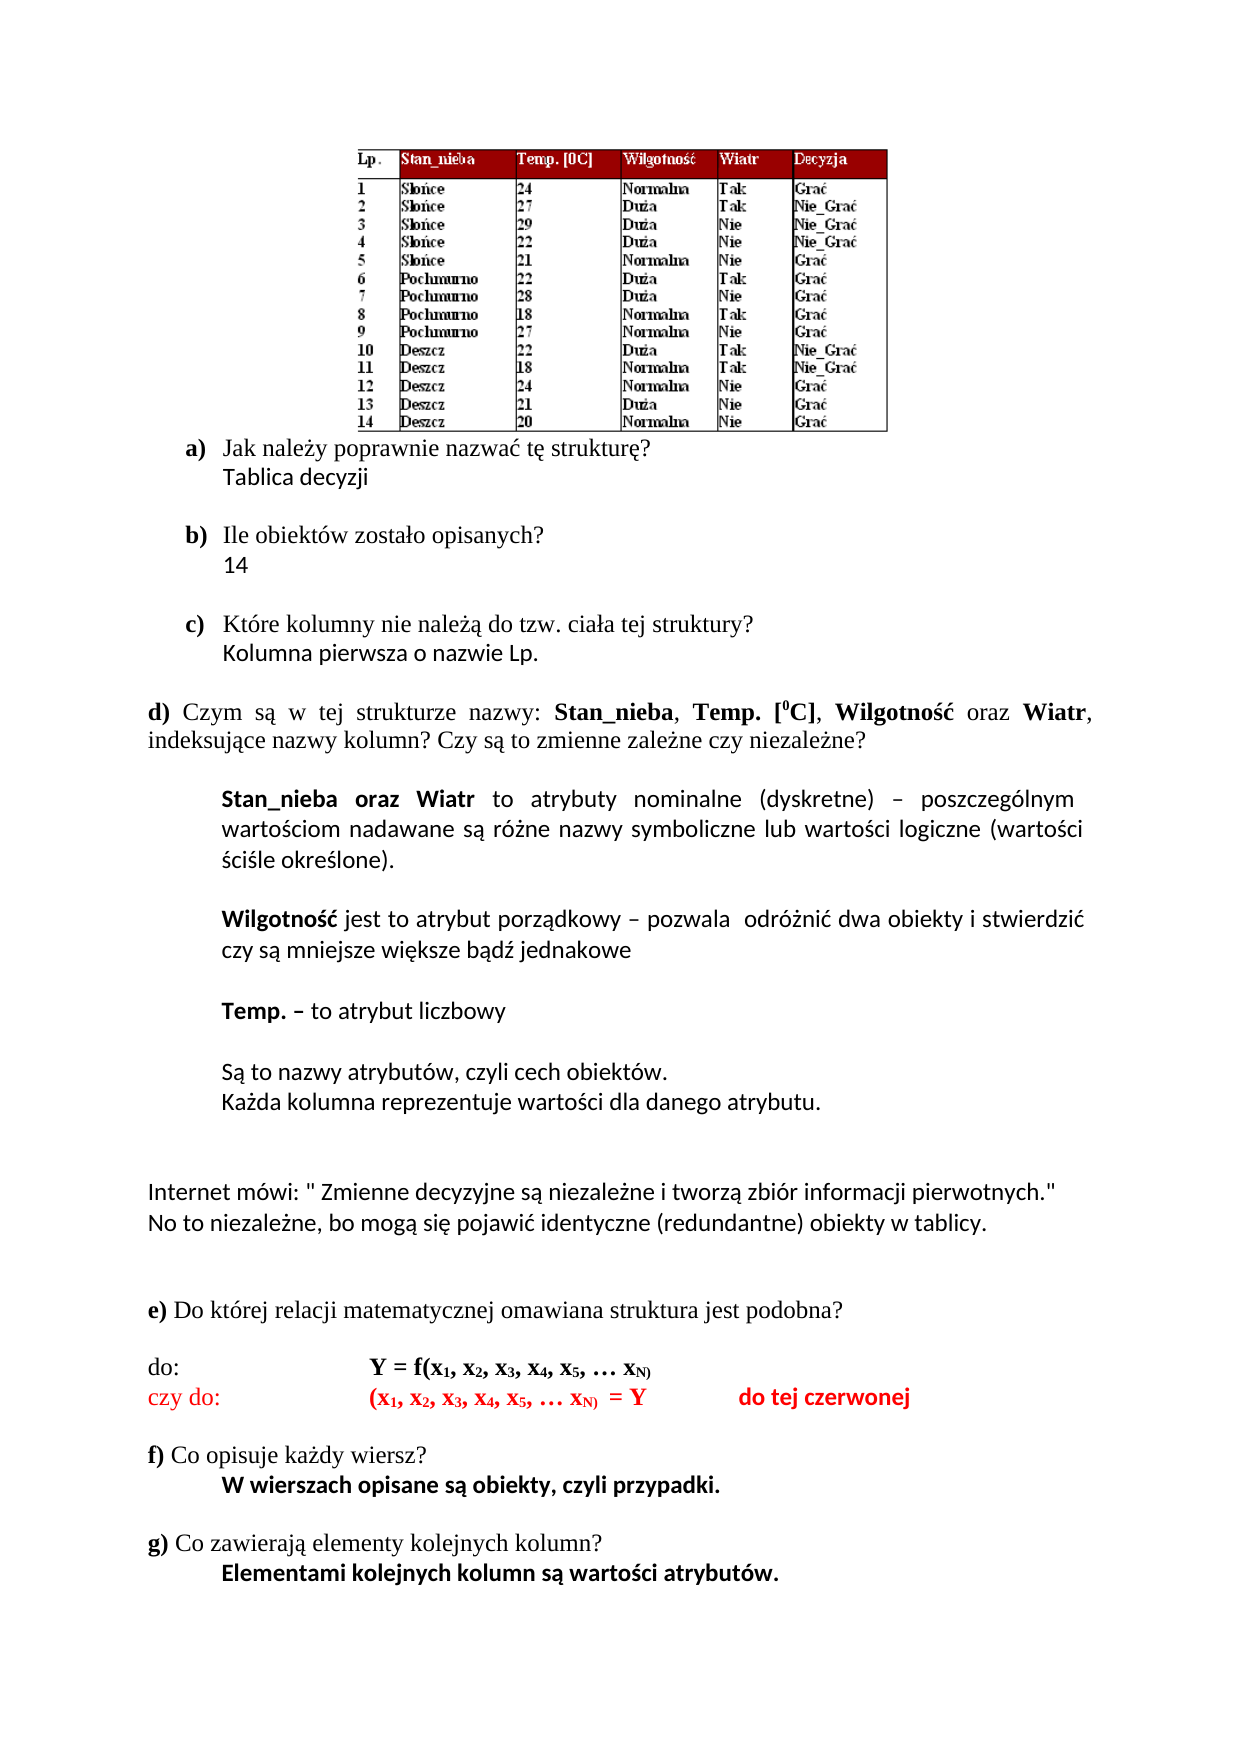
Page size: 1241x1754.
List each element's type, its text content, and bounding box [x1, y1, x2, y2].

list Które kolumny nie należą do tzw. ciała tej struktury? [185, 609, 1093, 637]
list Jak należy poprawnie nazwać tę strukturę? [185, 433, 1093, 461]
text Internet mówi: " Zmienne decyzyjne są niezależne i tworzą zbiór informacji pierwotnych." [148, 1176, 1093, 1207]
text W wierszach opisane są obiekty, czyli przypadki. [148, 1469, 1093, 1499]
picture [350, 147, 890, 433]
text f) Co opisuje każdy wiersz? [148, 1440, 1093, 1469]
text d) Czym są w tej strukturze nazwy: Stan_nieba, Temp. [0C], Wilgotność oraz Wiatr, indeksujące nazwy kolumn? Czy są to zmienne zależne czy niezależne? [148, 697, 1093, 754]
text No to niezależne, bo mogą się pojawić identyczne (redundantne) obiekty w tablicy. [148, 1207, 1093, 1237]
text Stan_nieba oraz Wiatr to atrybuty nominalne (dyskretne) – poszczególnym wartościom nadawane są różne nazwy symboliczne lub wartości logiczne (wartości ściśle określone). [148, 783, 1093, 874]
text g) Co zawierają elementy kolejnych kolumn? [148, 1528, 1093, 1557]
text czy do: (x1, x2, x3, x4, x5, … xN) = Y do tej czerwonej [148, 1381, 1093, 1411]
list 14 [223, 549, 1093, 580]
list Kolumna pierwsza o nazwie Lp. [223, 637, 1093, 668]
text do: Y = f(x1, x2, x3, x4, x5, … xN) [148, 1352, 1093, 1381]
list Ile obiektów zostało opisanych? [185, 521, 1093, 549]
text e) Do której relacji matematycznej omawiana struktura jest podobna? [148, 1295, 1093, 1323]
text Wilgotność jest to atrybut porządkowy – pozwala odróżnić dwa obiekty i stwierdzić czy są mniejsze większe bądź jednakowe [148, 903, 1093, 964]
text Elementami kolejnych kolumn są wartości atrybutów. [148, 1557, 1093, 1587]
list Tablica decyzji [223, 461, 1093, 492]
text Każda kolumna reprezentuje wartości dla danego atrybutu. [148, 1086, 1093, 1117]
text Są to nazwy atrybutów, czyli cech obiektów. [148, 1056, 1093, 1086]
text Temp. – to atrybut liczbowy [148, 995, 1093, 1025]
